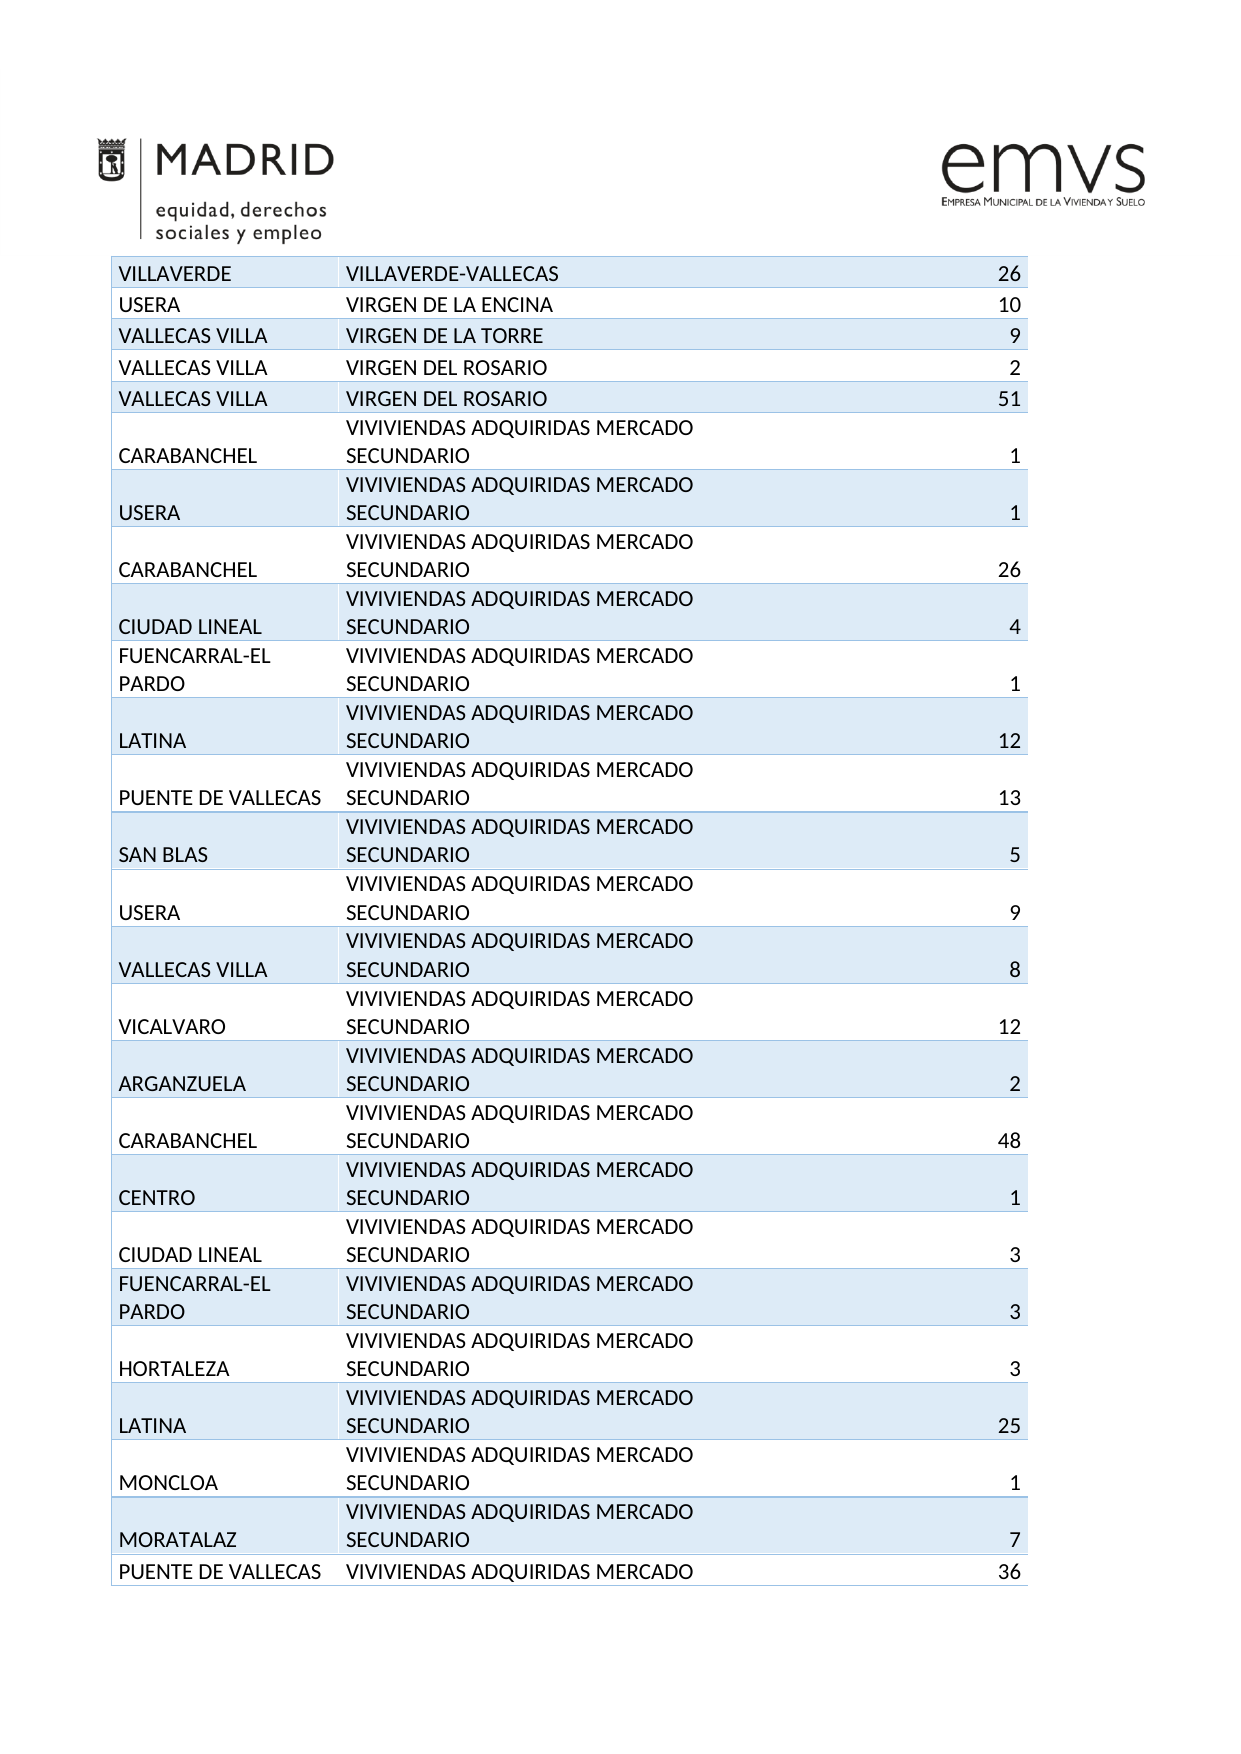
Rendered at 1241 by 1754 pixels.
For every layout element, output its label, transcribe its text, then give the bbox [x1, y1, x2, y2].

table_cell 12 [819, 984, 1028, 1040]
table_cell VIRGEN DEL ROSARIO [339, 382, 819, 412]
table_cell 1 [819, 641, 1028, 697]
table_cell VIVIVIENDAS ADQUIRIDAS MERCADO SECUNDARIO [339, 470, 819, 526]
table_cell 5 [819, 813, 1028, 868]
table_cell USERA [112, 470, 338, 526]
table_cell USERA [112, 870, 338, 926]
table_cell VIVIVIENDAS ADQUIRIDAS MERCADO SECUNDARIO [339, 1498, 819, 1553]
table_cell VIVIVIENDAS ADQUIRIDAS MERCADO SECUNDARIO [339, 641, 819, 697]
table_cell 36 [819, 1555, 1028, 1585]
table_cell 1 [819, 470, 1028, 526]
table_cell VIVIVIENDAS ADQUIRIDAS MERCADO SECUNDARIO [339, 1555, 819, 1585]
table_cell VIVIVIENDAS ADQUIRIDAS MERCADO SECUNDARIO [339, 870, 819, 926]
picture [0, 69, 1241, 256]
table_cell CARABANCHEL [112, 1098, 338, 1154]
table_cell PUENTE DE VALLECAS [112, 1555, 338, 1585]
table_cell 3 [819, 1212, 1028, 1268]
table_cell 51 [819, 382, 1028, 412]
table_cell VIVIVIENDAS ADQUIRIDAS MERCADO SECUNDARIO [339, 584, 819, 640]
table_cell VIVIVIENDAS ADQUIRIDAS MERCADO SECUNDARIO [339, 927, 819, 983]
table_cell MONCLOA [112, 1440, 338, 1496]
table_cell 8 [819, 927, 1028, 983]
table_cell 3 [819, 1326, 1028, 1382]
table_cell VALLECAS VILLA [112, 927, 338, 983]
table_cell 2 [819, 1041, 1028, 1097]
table_cell 7 [819, 1498, 1028, 1553]
table_cell 3 [819, 1269, 1028, 1325]
table_cell VIVIVIENDAS ADQUIRIDAS MERCADO SECUNDARIO [339, 1440, 819, 1496]
table_cell CIUDAD LINEAL [112, 584, 338, 640]
table_cell CARABANCHEL [112, 413, 338, 469]
table_cell SAN BLAS [112, 813, 338, 868]
table_cell VICALVARO [112, 984, 338, 1040]
table_cell VILLAVERDE [112, 257, 338, 287]
table_cell CARABANCHEL [112, 527, 338, 583]
table_cell 26 [819, 527, 1028, 583]
table_cell 12 [819, 698, 1028, 754]
table_cell 48 [819, 1098, 1028, 1154]
table_cell VIVIVIENDAS ADQUIRIDAS MERCADO SECUNDARIO [339, 1155, 819, 1211]
table_cell 4 [819, 584, 1028, 640]
table_cell ARGANZUELA [112, 1041, 338, 1097]
table_cell VIVIVIENDAS ADQUIRIDAS MERCADO SECUNDARIO [339, 1383, 819, 1439]
table_cell 1 [819, 413, 1028, 469]
table_cell VIRGEN DE LA TORRE [339, 319, 819, 349]
table_cell 25 [819, 1383, 1028, 1439]
table_cell 1 [819, 1155, 1028, 1211]
table_cell VIVIVIENDAS ADQUIRIDAS MERCADO SECUNDARIO [339, 1326, 819, 1382]
table_cell LATINA [112, 1383, 338, 1439]
table_cell 10 [819, 288, 1028, 318]
table_cell VIVIVIENDAS ADQUIRIDAS MERCADO SECUNDARIO [339, 527, 819, 583]
table_cell 1 [819, 1440, 1028, 1496]
table_cell 13 [819, 755, 1028, 811]
table_cell VIVIVIENDAS ADQUIRIDAS MERCADO SECUNDARIO [339, 1098, 819, 1154]
table_cell VALLECAS VILLA [112, 350, 338, 381]
table_cell 9 [819, 319, 1028, 349]
table_cell FUENCARRAL-EL PARDO [112, 1269, 338, 1325]
table_cell VIVIVIENDAS ADQUIRIDAS MERCADO SECUNDARIO [339, 413, 819, 469]
table_cell VIVIVIENDAS ADQUIRIDAS MERCADO SECUNDARIO [339, 813, 819, 868]
table_cell VIVIVIENDAS ADQUIRIDAS MERCADO SECUNDARIO [339, 984, 819, 1040]
table_cell VIVIVIENDAS ADQUIRIDAS MERCADO SECUNDARIO [339, 1269, 819, 1325]
table_cell VIVIVIENDAS ADQUIRIDAS MERCADO SECUNDARIO [339, 755, 819, 811]
table_cell 9 [819, 870, 1028, 926]
table_cell HORTALEZA [112, 1326, 338, 1382]
table_cell FUENCARRAL-EL PARDO [112, 641, 338, 697]
table_cell LATINA [112, 698, 338, 754]
table_cell 2 [819, 350, 1028, 381]
table_cell VIRGEN DEL ROSARIO [339, 350, 819, 381]
table_cell VALLECAS VILLA [112, 319, 338, 349]
table_cell VIVIVIENDAS ADQUIRIDAS MERCADO SECUNDARIO [339, 1041, 819, 1097]
table_cell VALLECAS VILLA [112, 382, 338, 412]
table_cell CIUDAD LINEAL [112, 1212, 338, 1268]
table_cell VIVIVIENDAS ADQUIRIDAS MERCADO SECUNDARIO [339, 698, 819, 754]
table_cell PUENTE DE VALLECAS [112, 755, 338, 811]
table_cell MORATALAZ [112, 1498, 338, 1553]
table_cell 26 [819, 257, 1028, 287]
table_cell VILLAVERDE-VALLECAS [339, 257, 819, 287]
table_cell CENTRO [112, 1155, 338, 1211]
table_cell VIRGEN DE LA ENCINA [339, 288, 819, 318]
table_cell USERA [112, 288, 338, 318]
table_cell VIVIVIENDAS ADQUIRIDAS MERCADO SECUNDARIO [339, 1212, 819, 1268]
